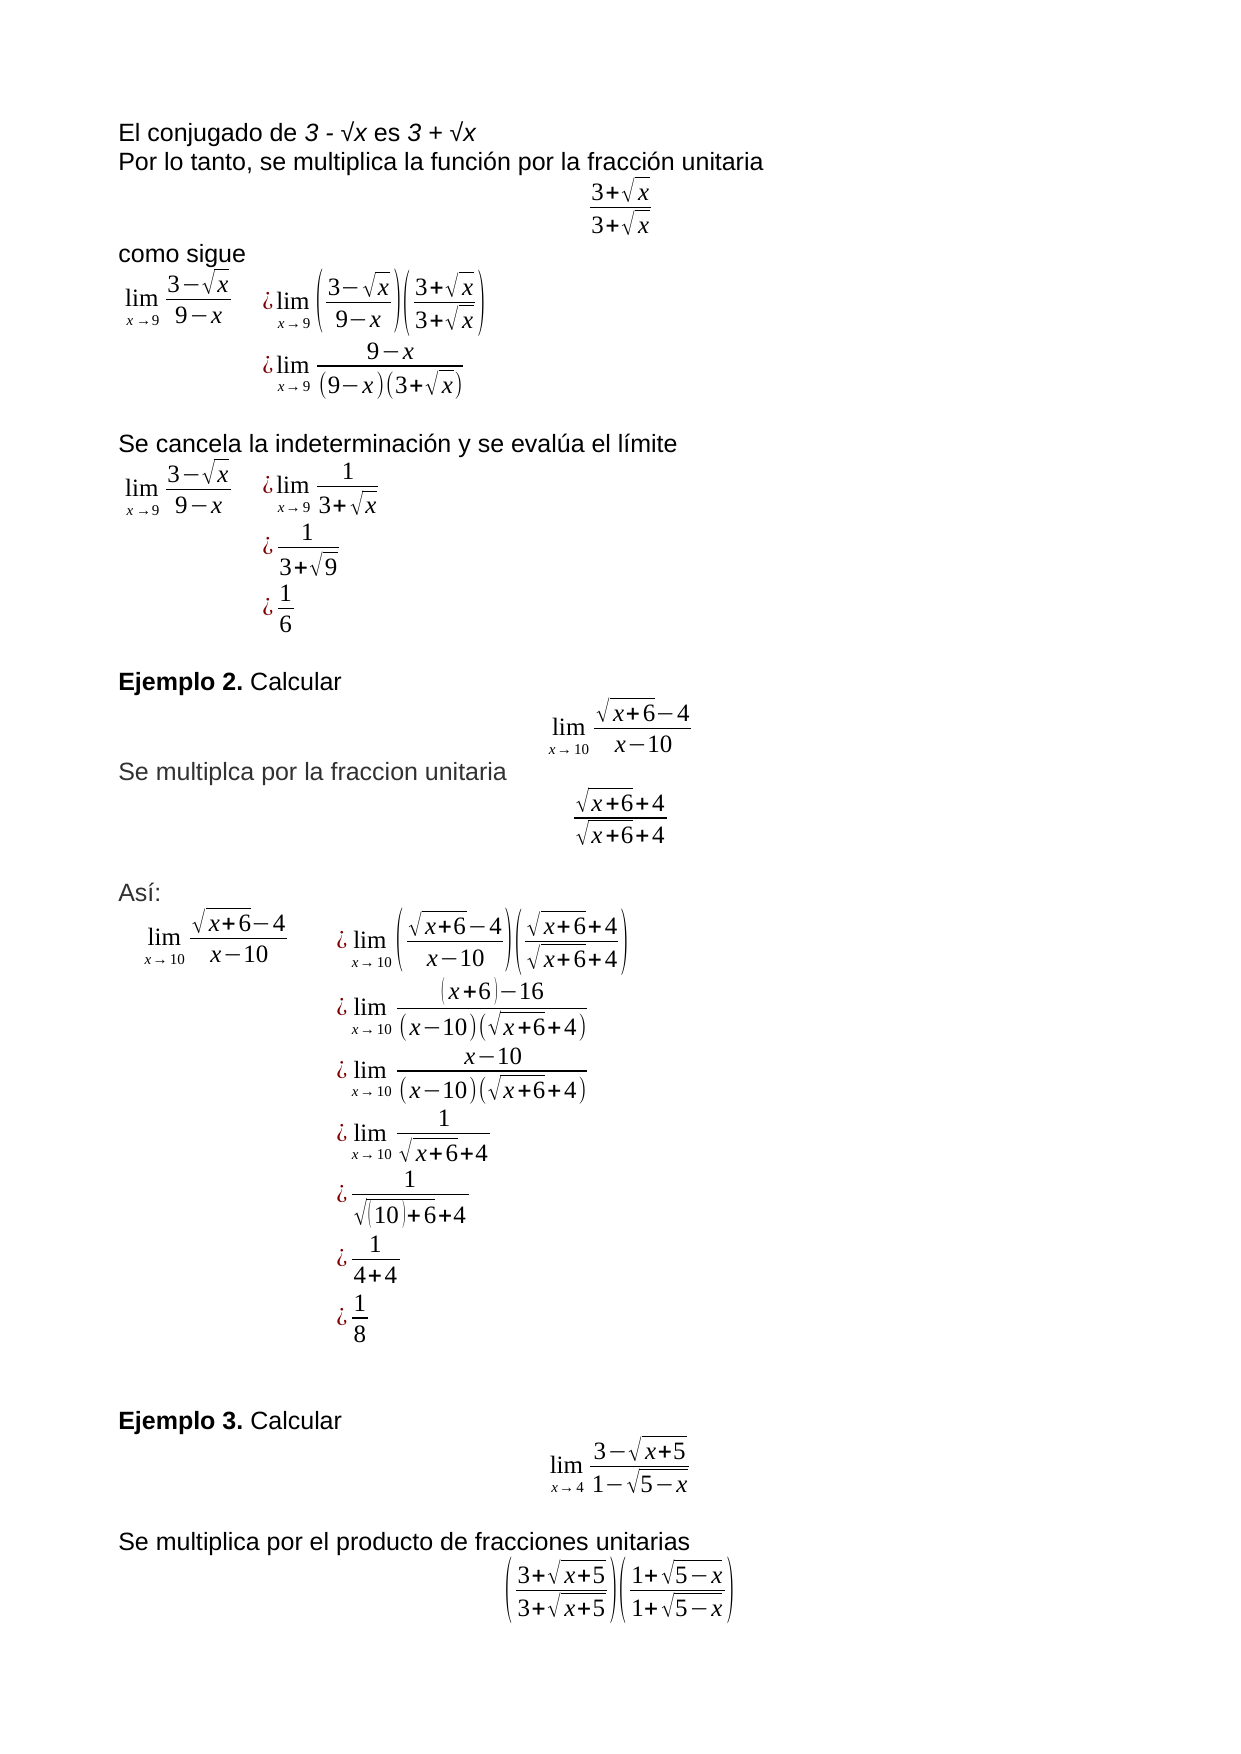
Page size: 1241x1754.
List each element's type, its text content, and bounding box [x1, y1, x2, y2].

table_header [107, 268, 251, 400]
table_header [251, 458, 1125, 639]
text Ejemplo 2. Calcular [118, 667, 1122, 696]
text Se multiplica por el producto de fracciones unitarias [118, 1526, 1122, 1555]
text El conjugado de 3 - √x es 3 + √x [118, 118, 1122, 147]
text Así: [118, 878, 1122, 907]
table_header [251, 268, 1125, 400]
text como sigue [118, 239, 1122, 268]
table_header [107, 458, 251, 639]
text Por lo tanto, se multiplica la función por la fracción unitaria [118, 147, 1122, 176]
table_header [325, 907, 1125, 1348]
text Ejemplo 3. Calcular [118, 1406, 1122, 1434]
text Se cancela la indeterminación y se evalúa el límite [118, 429, 1122, 458]
text Se multiplca por la fraccion unitaria [118, 757, 1122, 786]
table_header [107, 907, 325, 1348]
